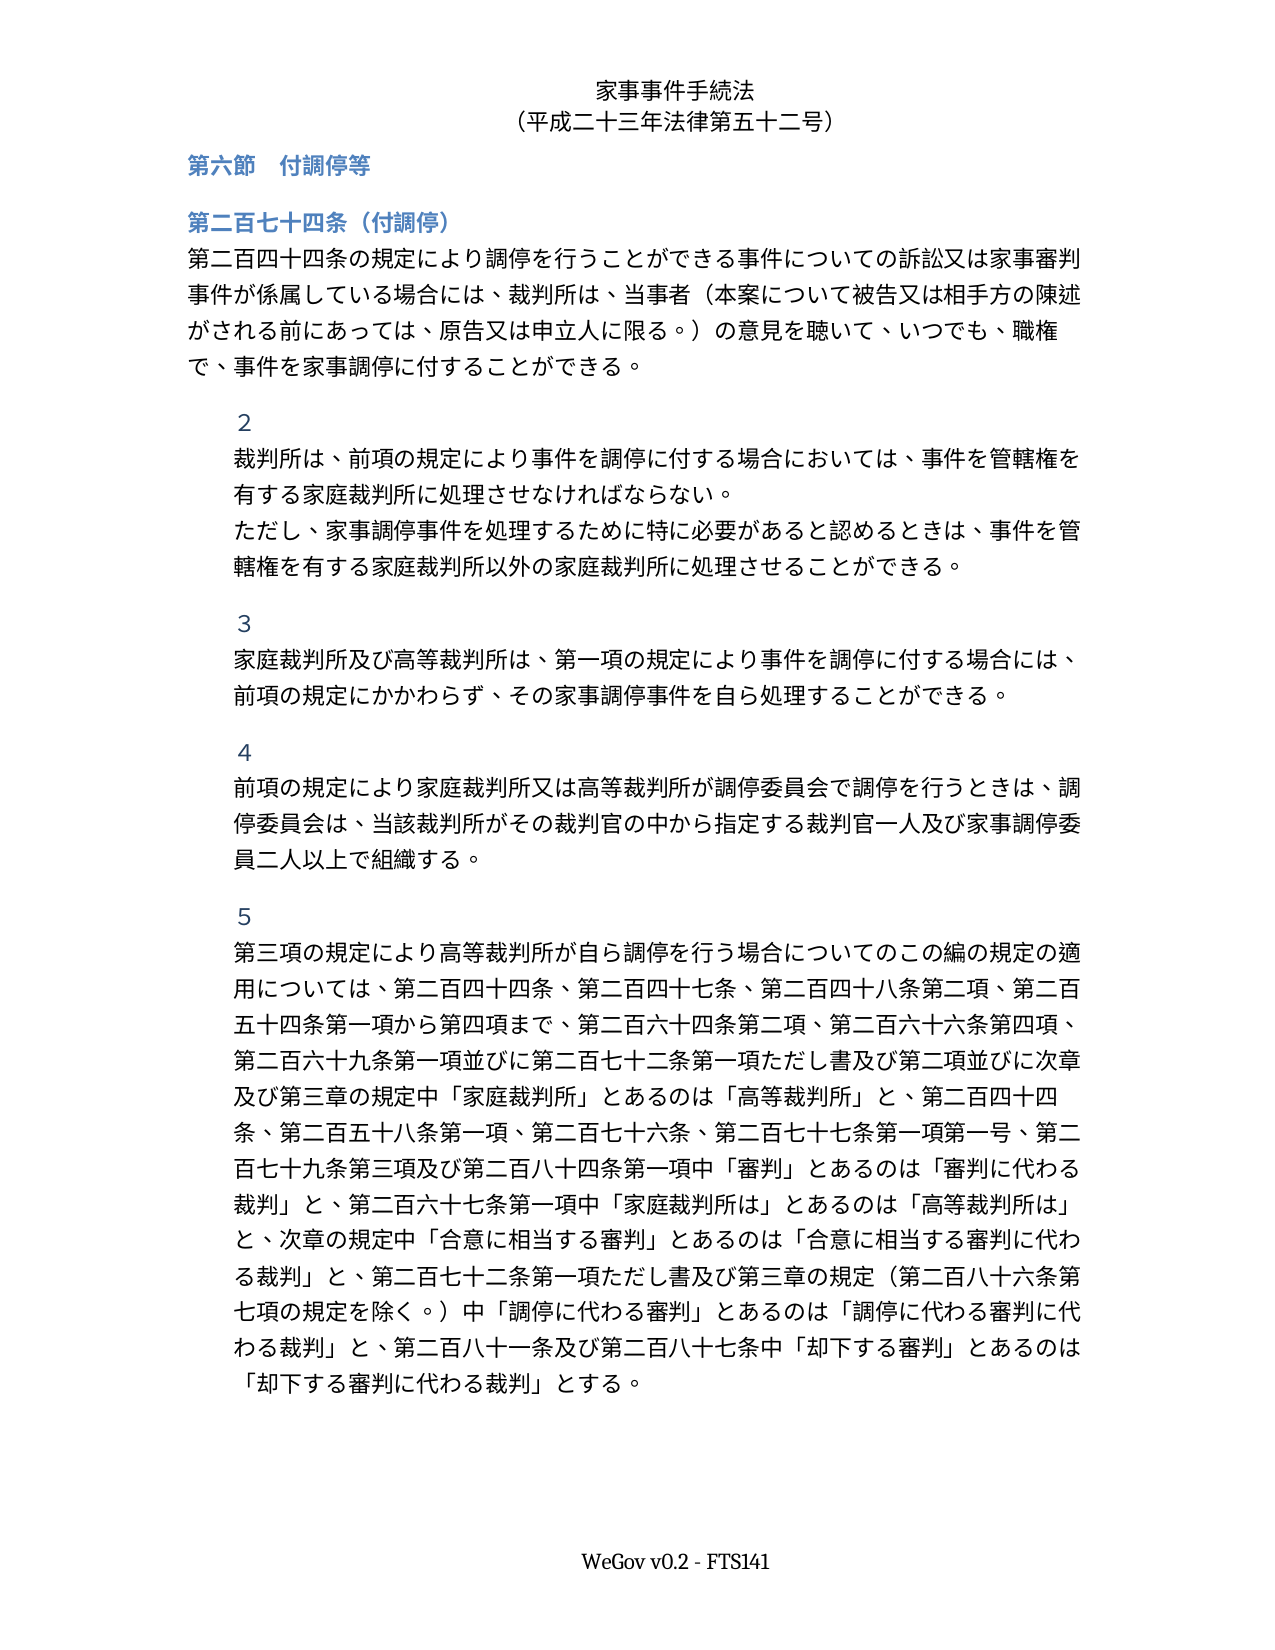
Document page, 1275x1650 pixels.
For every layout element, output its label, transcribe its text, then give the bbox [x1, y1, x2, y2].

subtitle 第六節 付調停等 [187, 150, 1087, 181]
subtitle ４ [233, 736, 1087, 768]
text 前項の規定により家庭裁判所又は高等裁判所が調停委員会で調停を行うときは、調停委員会は、当該裁判所がその裁判官の中から指定する裁判官一人及び家事調停委員二人以上で組織する。 [233, 772, 1087, 876]
subtitle ５ [233, 901, 1087, 932]
text 家庭裁判所及び高等裁判所は、第一項の規定により事件を調停に付する場合には、前項の規定にかかわらず、その家事調停事件を自ら処理することができる。 [233, 644, 1087, 711]
subtitle ３ [233, 608, 1087, 639]
subtitle 第二百七十四条（付調停） [187, 207, 1087, 238]
text 第二百四十四条の規定により調停を行うことができる事件についての訴訟又は家事審判事件が係属している場合には、裁判所は、当事者（本案について被告又は相手方の陳述がされる前にあっては、原告又は申立人に限る。）の意見を聴いて、いつでも、職権で、事件を家事調停に付することができる。 [187, 243, 1087, 382]
text 第三項の規定により高等裁判所が自ら調停を行う場合についてのこの編の規定の適用については、第二百四十四条、第二百四十七条、第二百四十八条第二項、第二百五十四条第一項から第四項まで、第二百六十四条第二項、第二百六十六条第四項、第二百六十九条第一項並びに第二百七十二条第一項ただし書及び第二項並びに次章及び第三章の規定中「家庭裁判所」とあるのは「高等裁判所」と、第二百四十四条、第二百五十八条第一項、第二百七十六条、第二百七十七条第一項第一号、第二百七十九条第三項及び第二百八十四条第一項中「審判」とあるのは「審判に代わる裁判」と、第二百六十七条第一項中「家庭裁判所は」とあるのは「高等裁判所は」と、次章の規定中「合意に相当する審判」とあるのは「合意に相当する審判に代わる裁判」と、第二百七十二条第一項ただし書及び第三章の規定（第二百八十六条第七項の規定を除く。）中「調停に代わる審判」とあるのは「調停に代わる審判に代わる裁判」と、第二百八十一条及び第二百八十七条中「却下する審判」とあるのは「却下する審判に代わる裁判」とする。 [233, 937, 1087, 1399]
subtitle ２ [233, 407, 1087, 438]
text 裁判所は、前項の規定により事件を調停に付する場合においては、事件を管轄権を有する家庭裁判所に処理させなければならない。 ただし、家事調停事件を処理するために特に必要があると認めるときは、事件を管轄権を有する家庭裁判所以外の家庭裁判所に処理させることができる。 [233, 443, 1087, 582]
